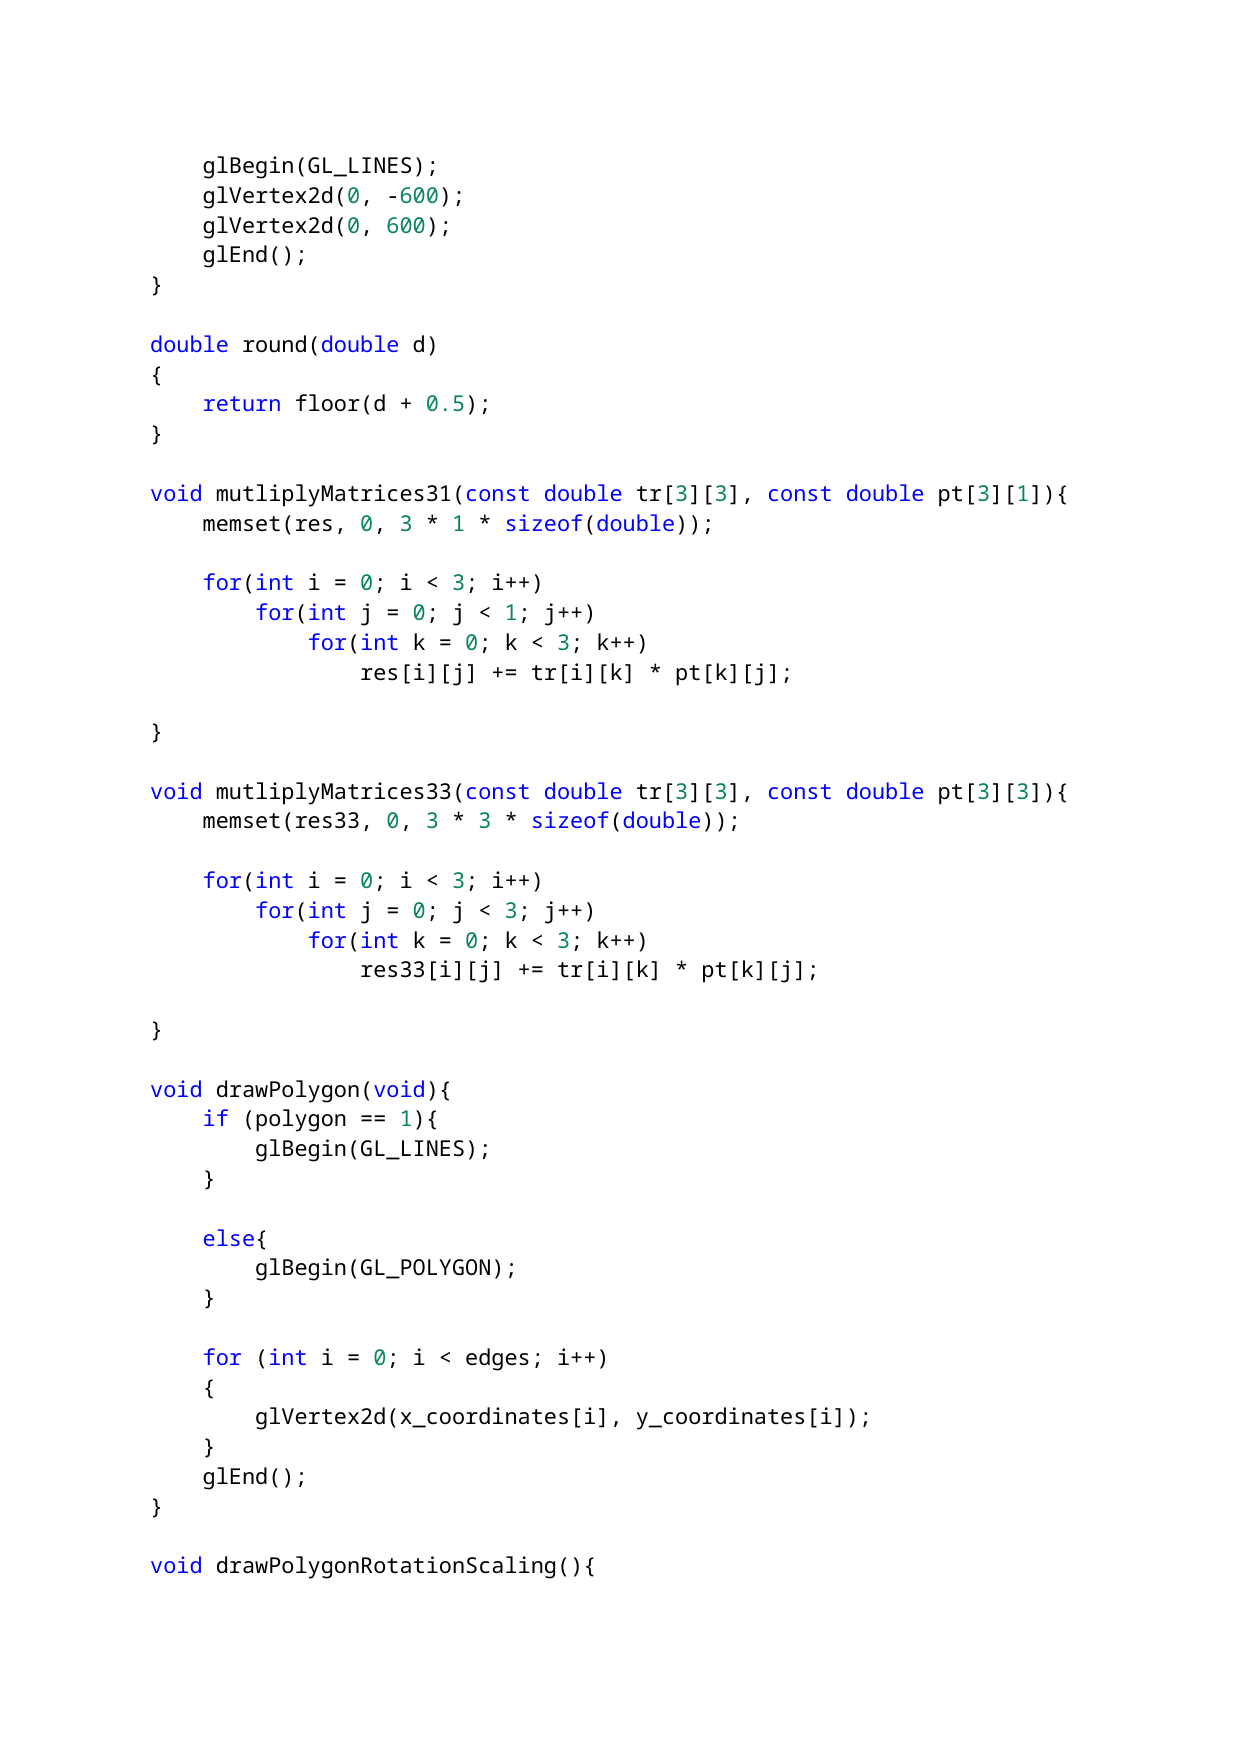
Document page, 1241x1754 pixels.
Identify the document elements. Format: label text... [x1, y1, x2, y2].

text glBegin(GL_LINES); [150, 1133, 1090, 1163]
text void drawPolygon(void){ [150, 1073, 1090, 1103]
text glVertex2d(x_coordinates[i], y_coordinates[i]); [150, 1401, 1090, 1431]
text if (polygon == 1){ [150, 1103, 1090, 1133]
text for(int j = 0; j < 3; j++) [150, 895, 1090, 924]
text res33[i][j] += tr[i][k] * pt[k][j]; [150, 954, 1090, 984]
text } [150, 1163, 1090, 1193]
text glVertex2d(0, -600); [150, 180, 1090, 209]
text return floor(d + 0.5); [150, 388, 1090, 418]
text for(int i = 0; i < 3; i++) [150, 567, 1090, 597]
text } [150, 1431, 1090, 1461]
text void mutliplyMatrices33(const double tr[3][3], const double pt[3][3]){ [150, 776, 1090, 805]
text for(int i = 0; i < 3; i++) [150, 865, 1090, 895]
text memset(res33, 0, 3 * 3 * sizeof(double)); [150, 805, 1090, 835]
text for(int k = 0; k < 3; k++) [150, 627, 1090, 656]
text glVertex2d(0, 600); [150, 209, 1090, 239]
text { [150, 358, 1090, 388]
text glBegin(GL_LINES); [150, 150, 1090, 180]
text } [150, 716, 1090, 746]
text } [150, 269, 1090, 299]
text else{ [150, 1222, 1090, 1252]
text } [150, 1491, 1090, 1520]
text memset(res, 0, 3 * 1 * sizeof(double)); [150, 507, 1090, 537]
text } [150, 418, 1090, 448]
text double round(double d) [150, 329, 1090, 358]
text for (int i = 0; i < edges; i++) [150, 1342, 1090, 1371]
text glEnd(); [150, 239, 1090, 269]
text void drawPolygonRotationScaling(){ [150, 1550, 1090, 1580]
text res[i][j] += tr[i][k] * pt[k][j]; [150, 656, 1090, 686]
text { [150, 1371, 1090, 1401]
text } [150, 1282, 1090, 1312]
text glEnd(); [150, 1461, 1090, 1491]
text glBegin(GL_POLYGON); [150, 1252, 1090, 1282]
text void mutliplyMatrices31(const double tr[3][3], const double pt[3][1]){ [150, 478, 1090, 507]
text for(int k = 0; k < 3; k++) [150, 924, 1090, 954]
text for(int j = 0; j < 1; j++) [150, 597, 1090, 627]
text } [150, 1014, 1090, 1044]
